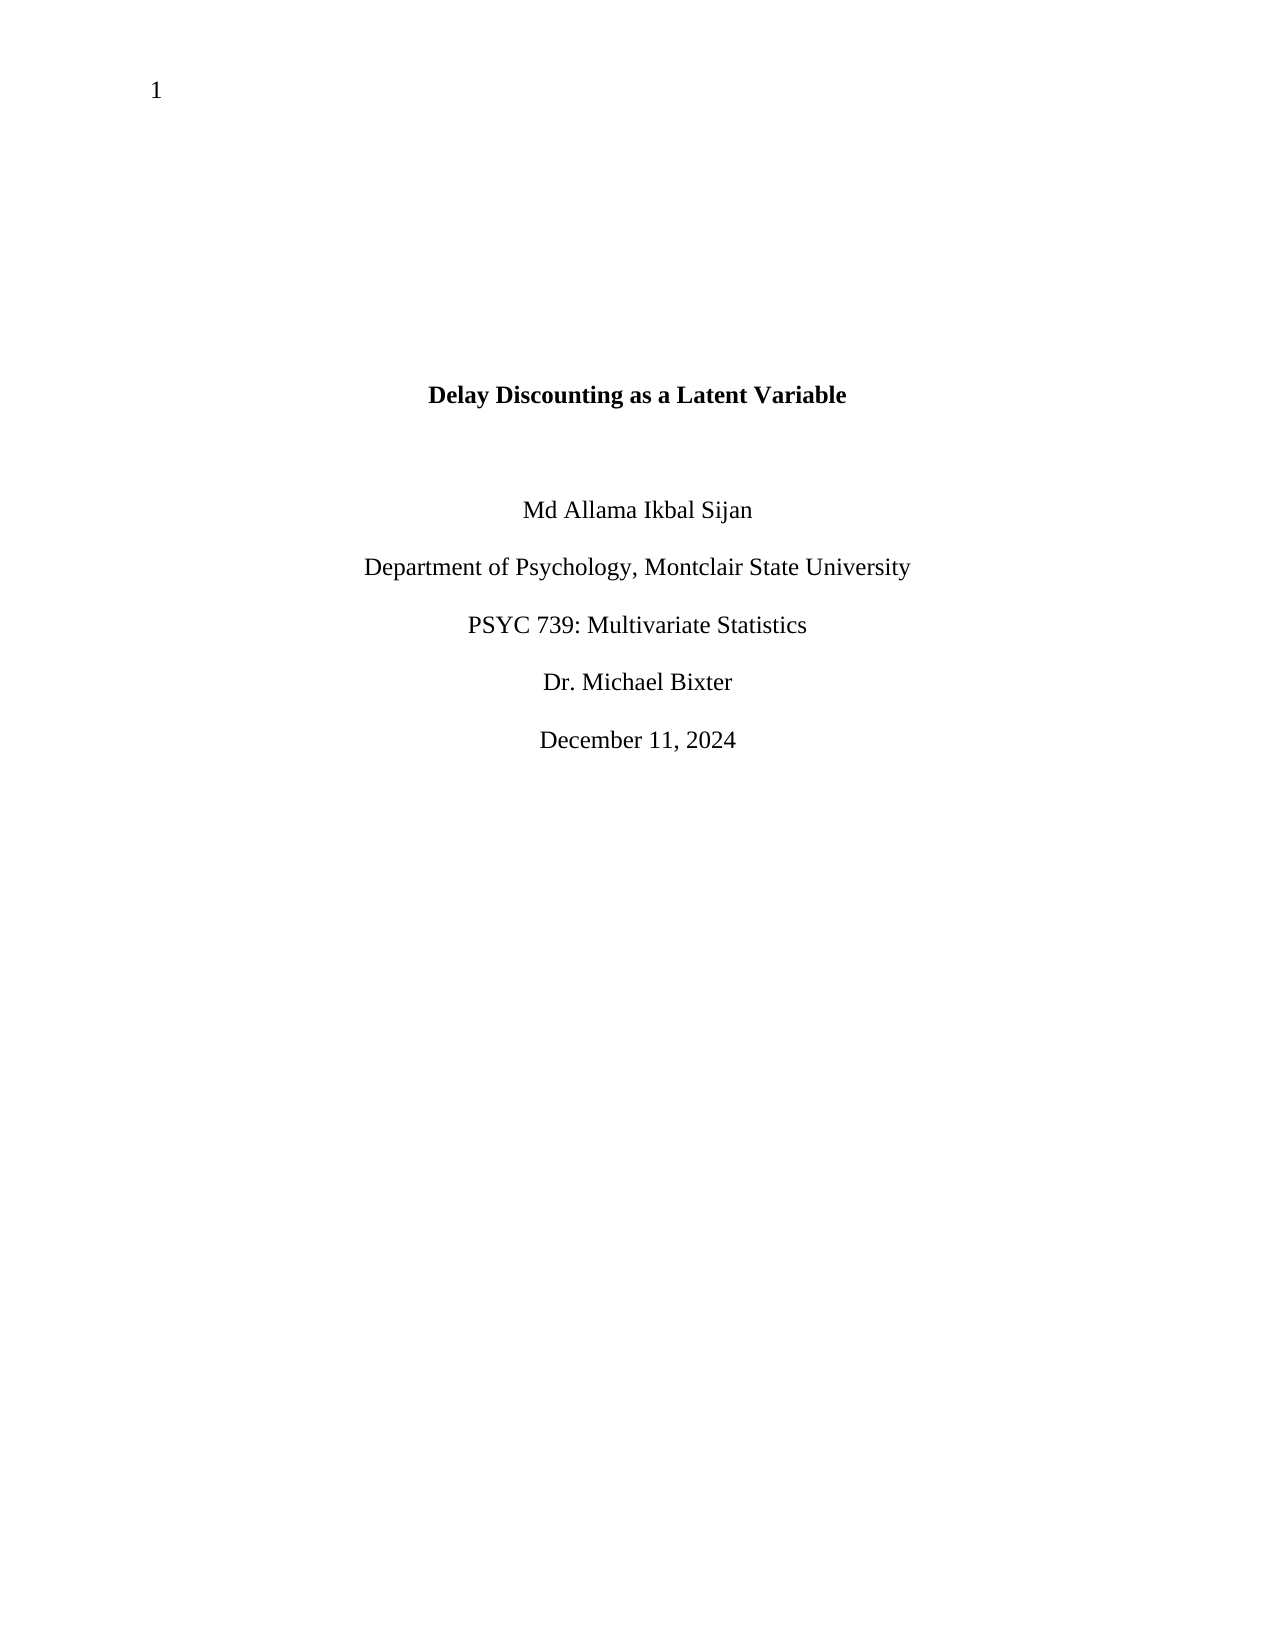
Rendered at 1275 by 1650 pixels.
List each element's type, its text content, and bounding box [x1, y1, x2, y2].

text Delay Discounting as a Latent Variable [150, 380, 1125, 409]
text Md Allama Ikbal Sijan [150, 495, 1125, 524]
text Dr. Michael Bixter [150, 667, 1125, 696]
text December 11, 2024 [150, 725, 1125, 754]
text Department of Psychology, Montclair State University [150, 552, 1125, 581]
text PSYC 739: Multivariate Statistics [150, 610, 1125, 639]
